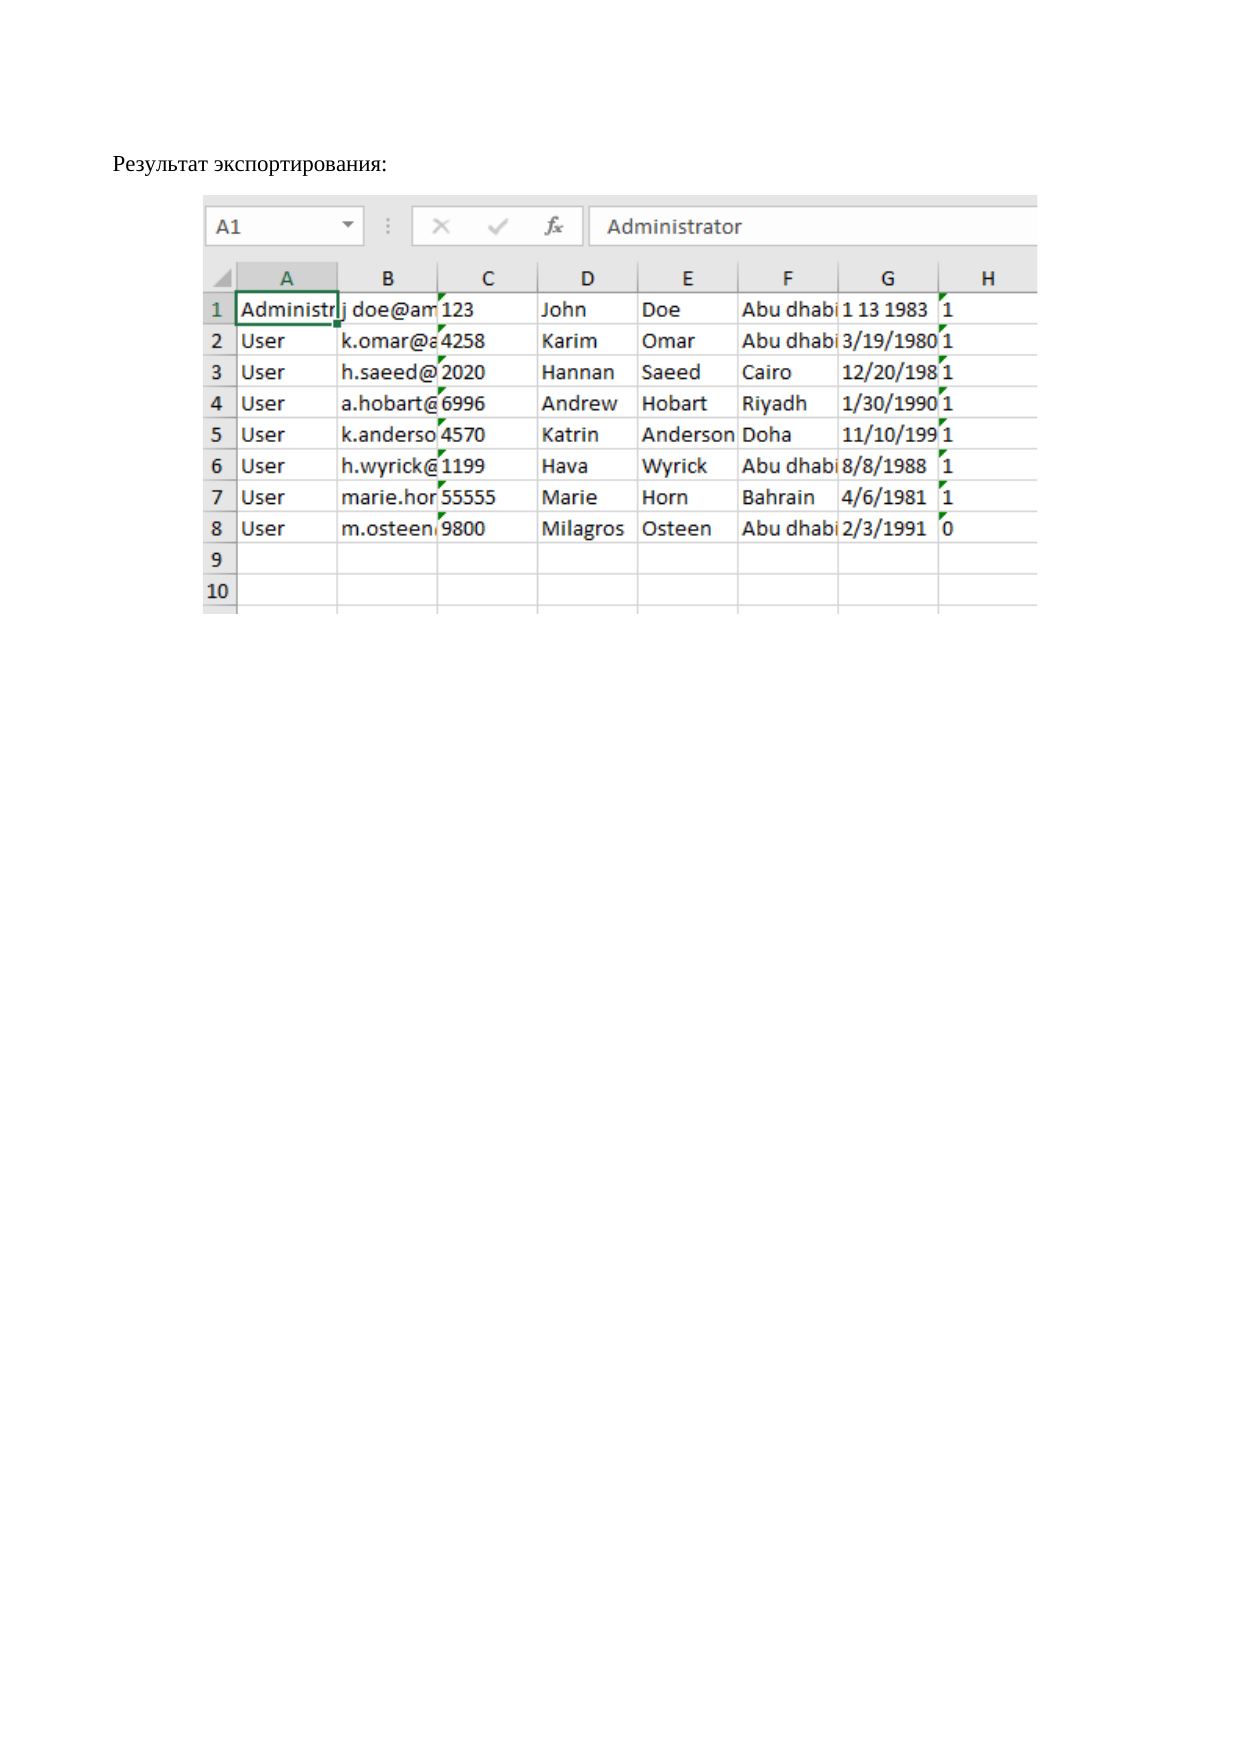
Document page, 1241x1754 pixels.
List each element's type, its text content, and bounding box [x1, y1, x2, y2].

picture [202, 195, 1038, 614]
text Результат экспортирования: [112, 150, 1128, 176]
